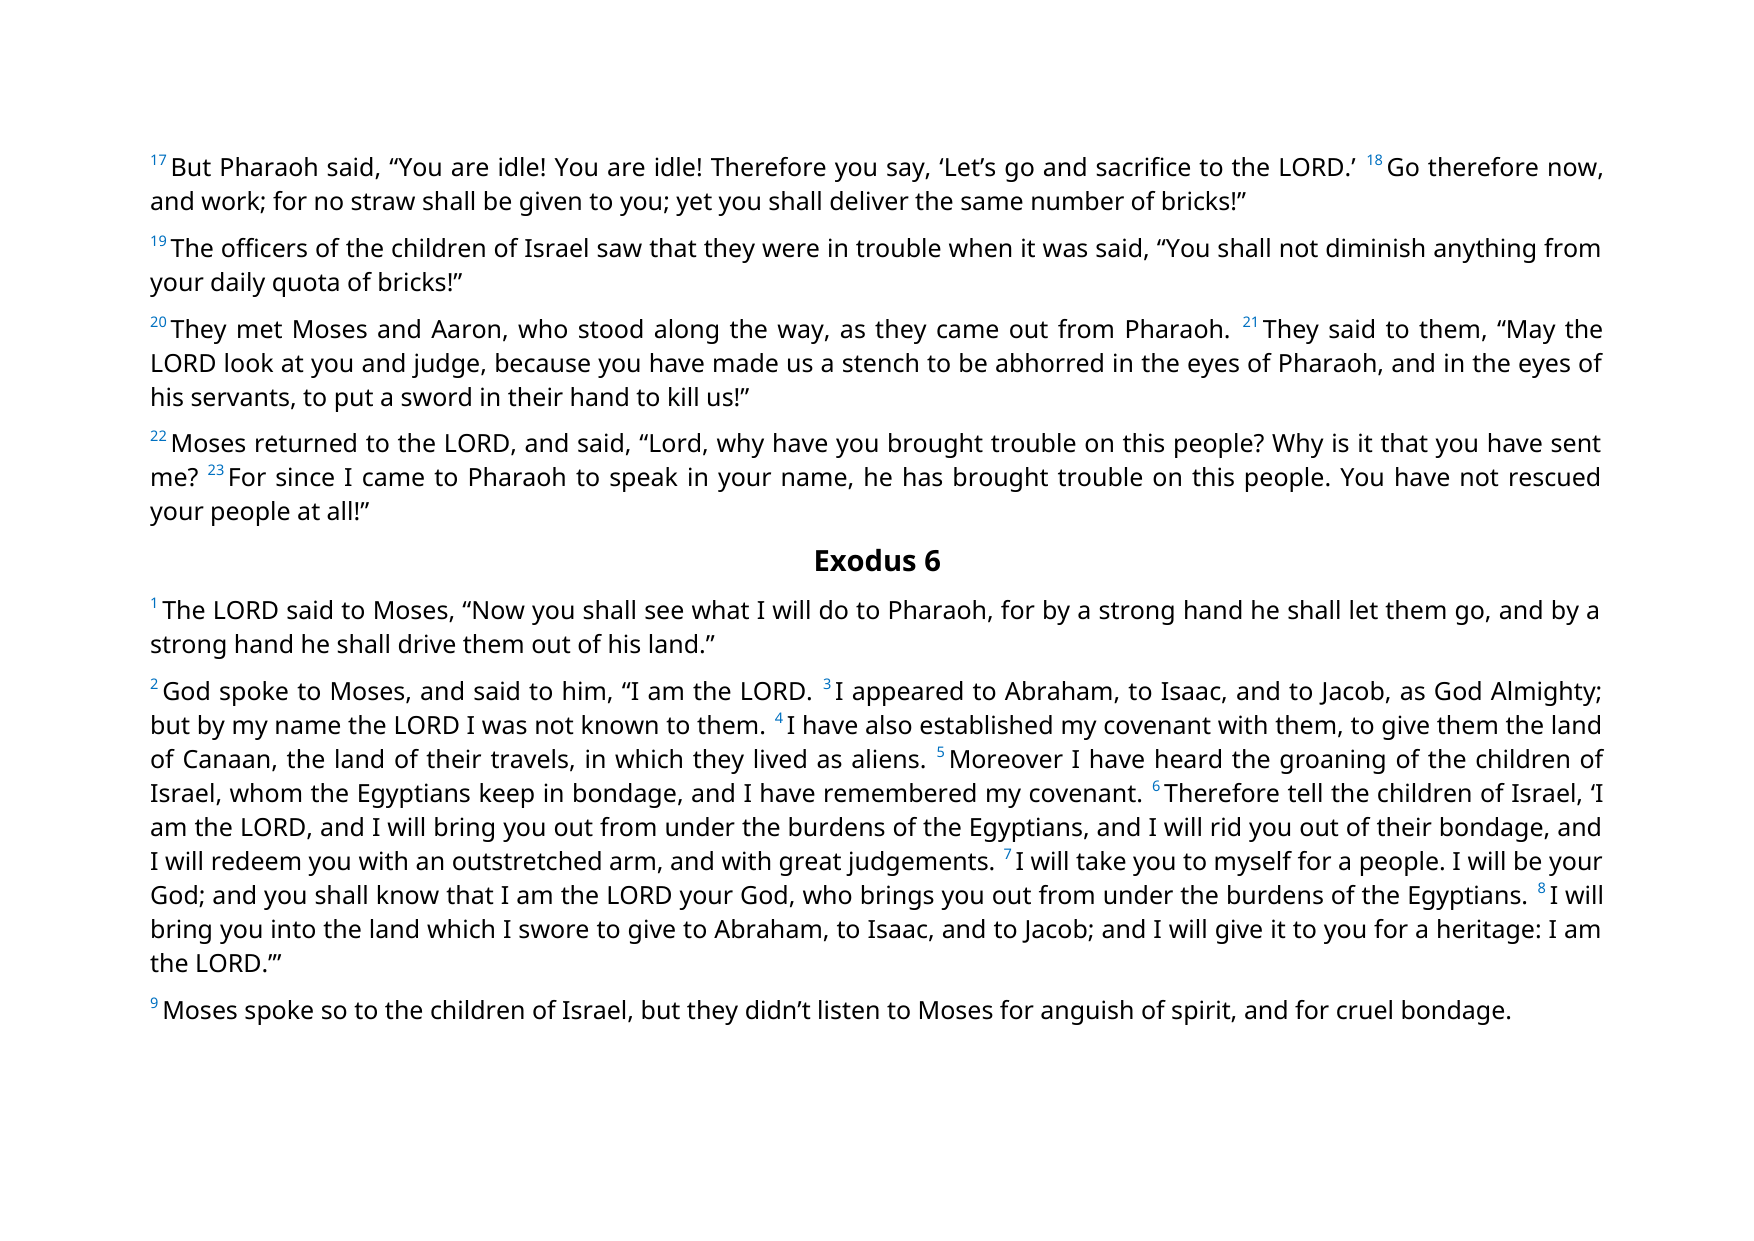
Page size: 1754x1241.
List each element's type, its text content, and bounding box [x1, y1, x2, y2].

text 22 Moses returned to the LORD, and said, “Lord, why have you brought trouble on this people? Why is it that you have sent me? 23 For since I came to Pharaoh to speak in your name, he has brought trouble on this people. You have not rescued your people at all!” [150, 426, 1604, 528]
text 9 Moses spoke so to the children of Israel, but they didn’t listen to Moses for anguish of spirit, and for cruel bondage. [150, 992, 1604, 1027]
text Exodus 6 [150, 541, 1604, 580]
text 19 The officers of the children of Israel saw that they were in trouble when it was said, “You shall not diminish anything from your daily quota of bricks!” [150, 231, 1604, 299]
text 17 But Pharaoh said, “You are idle! You are idle! Therefore you say, ‘Let’s go and sacrifice to the LORD.’ 18 Go therefore now, and work; for no straw shall be given to you; yet you shall deliver the same number of bricks!” [150, 150, 1604, 218]
text 2 God spoke to Moses, and said to him, “I am the LORD. 3 I appeared to Abraham, to Isaac, and to Jacob, as God Almighty; but by my name the LORD I was not known to them. 4 I have also established my covenant with them, to give them the land of Canaan, the land of their travels, in which they lived as aliens. 5 Moreover I have heard the groaning of the children of Israel, whom the Egyptians keep in bondage, and I have remembered my covenant. 6 Therefore tell the children of Israel, ‘I am the LORD, and I will bring you out from under the burdens of the Egyptians, and I will rid you out of their bondage, and I will redeem you with an outstretched arm, and with great judgements. 7 I will take you to myself for a people. I will be your God; and you shall know that I am the LORD your God, who brings you out from under the burdens of the Egyptians. 8 I will bring you into the land which I swore to give to Abraham, to Isaac, and to Jacob; and I will give it to you for a heritage: I am the LORD.’” [150, 673, 1604, 980]
text 1 The LORD said to Moses, “Now you shall see what I will do to Pharaoh, for by a strong hand he shall let them go, and by a strong hand he shall drive them out of his land.” [150, 593, 1604, 661]
text 20 They met Moses and Aaron, who stood along the way, as they came out from Pharaoh. 21 They said to them, “May the LORD look at you and judge, because you have made us a stench to be abhorred in the eyes of Pharaoh, and in the eyes of his servants, to put a sword in their hand to kill us!” [150, 311, 1604, 413]
